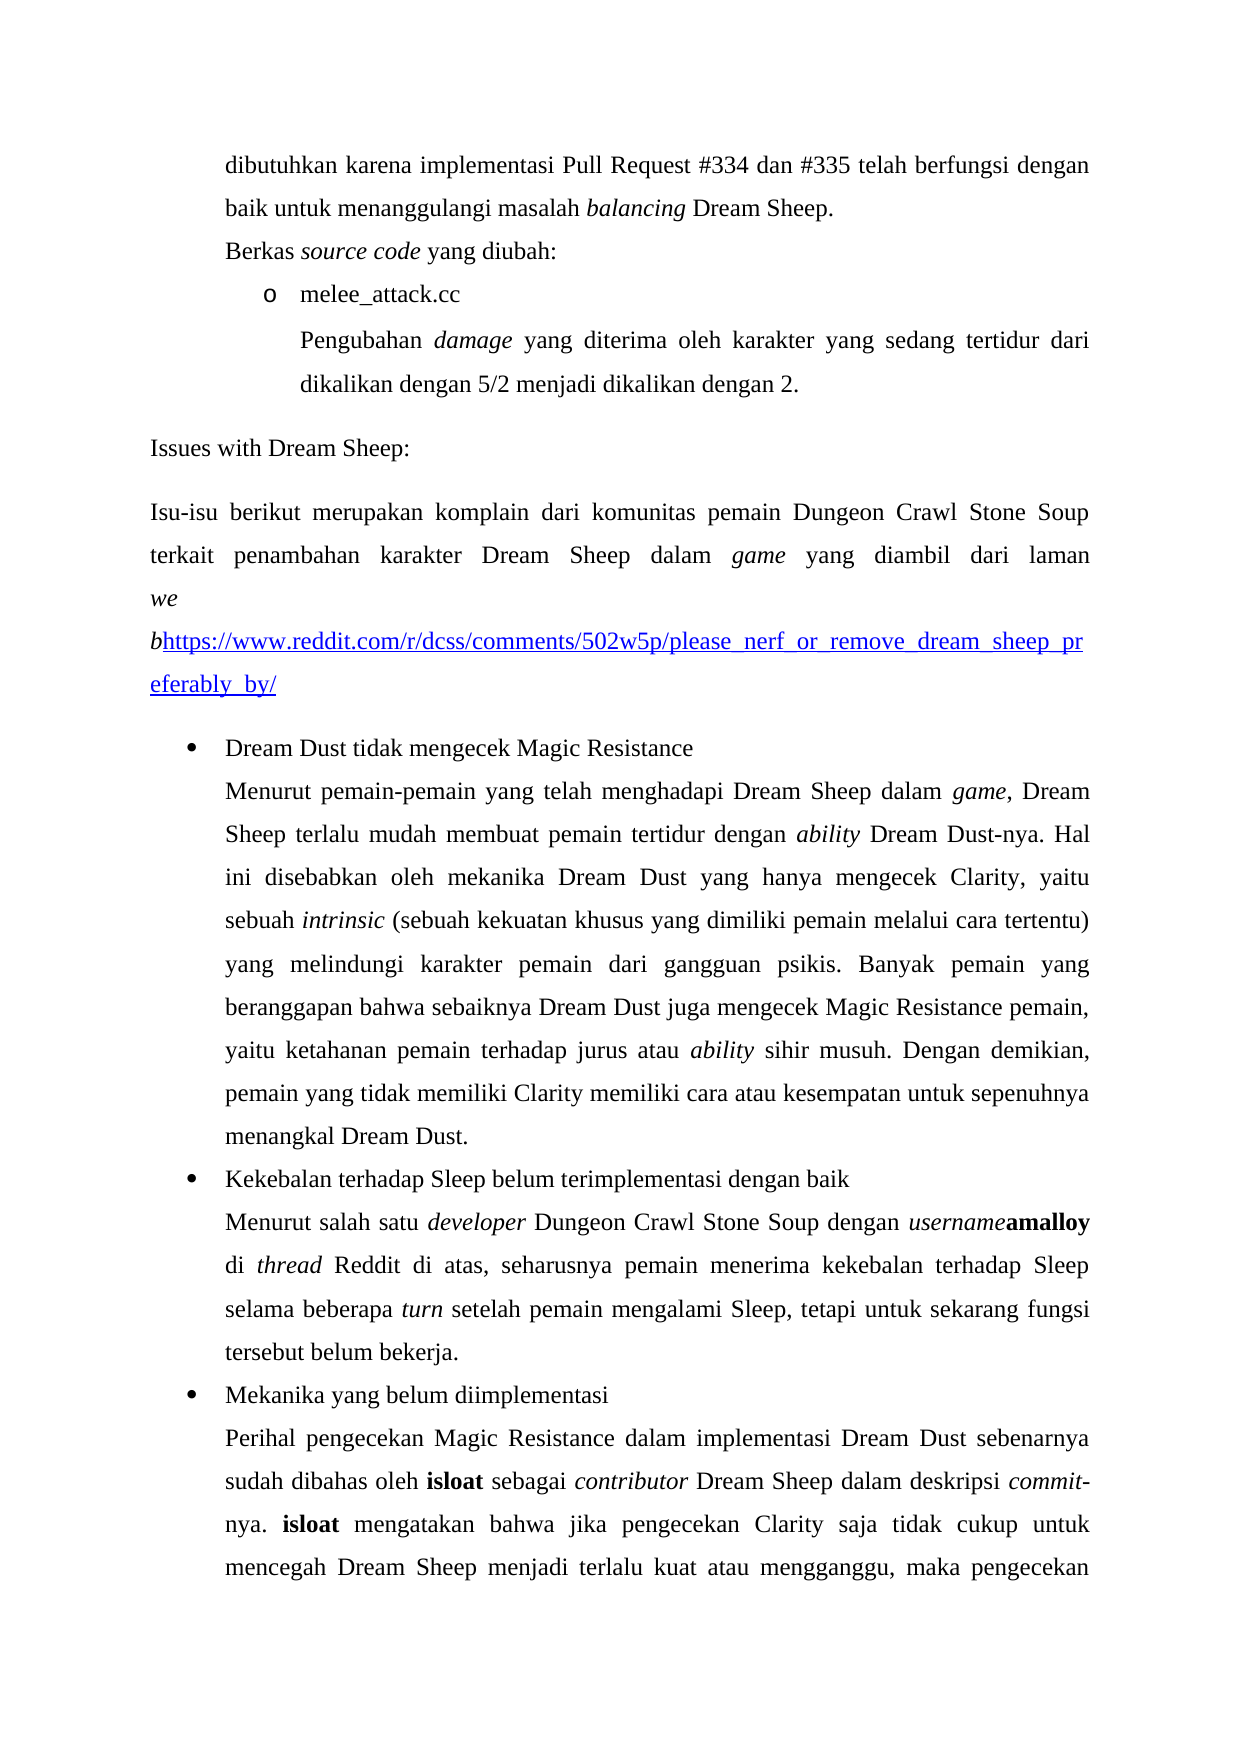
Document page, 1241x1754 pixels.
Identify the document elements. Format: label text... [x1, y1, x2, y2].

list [225, 1423, 1090, 1581]
list Menurut salah satu developer Dungeon Crawl Stone Soup dengan usernameamalloy di thread Reddit di atas, seharusnya pemain menerima kekebalan terhadap Sleep selama beberapa turn setelah pemain mengalami Sleep, tetapi untuk sekarang fungsi tersebut belum bekerja. [225, 1207, 1090, 1366]
text Isu-isu berikut merupakan komplain dari komunitas pemain Dungeon Crawl Stone Soup terkait penambahan karakter Dream Sheep dalam game yang diambil dari laman webhttps://www.reddit.com/r/dcss/comments/502w5p/please_nerf_or_remove_dream_sheep_preferably_by/ [150, 497, 1090, 698]
list Kekebalan terhadap Sleep belum terimplementasi dengan baik [187, 1164, 1090, 1193]
list Menurut pemain-pemain yang telah menghadapi Dream Sheep dalam game, Dream Sheep terlalu mudah membuat pemain tertidur dengan ability Dream Dust-nya. Hal ini disebabkan oleh mekanika Dream Dust yang hanya mengecek Clarity, yaitu sebuah intrinsic (sebuah kekuatan khusus yang dimiliki pemain melalui cara tertentu) yang melindungi karakter pemain dari gangguan psikis. Banyak pemain yang beranggapan bahwa sebaiknya Dream Dust juga mengecek Magic Resistance pemain, yaitu ketahanan pemain terhadap jurus atau ability sihir musuh. Dengan demikian, pemain yang tidak memiliki Clarity memiliki cara atau kesempatan untuk sepenuhnya menangkal Dream Dust. [225, 776, 1090, 1150]
list Pengubahan damage yang diterima oleh karakter yang sedang tertidur dari dikalikan dengan 5/2 menjadi dikalikan dengan 2. [300, 326, 1090, 397]
list Berkas source code yang diubah: [225, 236, 1090, 265]
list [225, 150, 1090, 222]
list melee_attack.cc [262, 279, 1090, 310]
list Dream Dust tidak mengecek Magic Resistance [187, 733, 1090, 762]
text Issues with Dream Sheep: [150, 433, 1090, 461]
list Mekanika yang belum diimplementasi [187, 1380, 1090, 1409]
